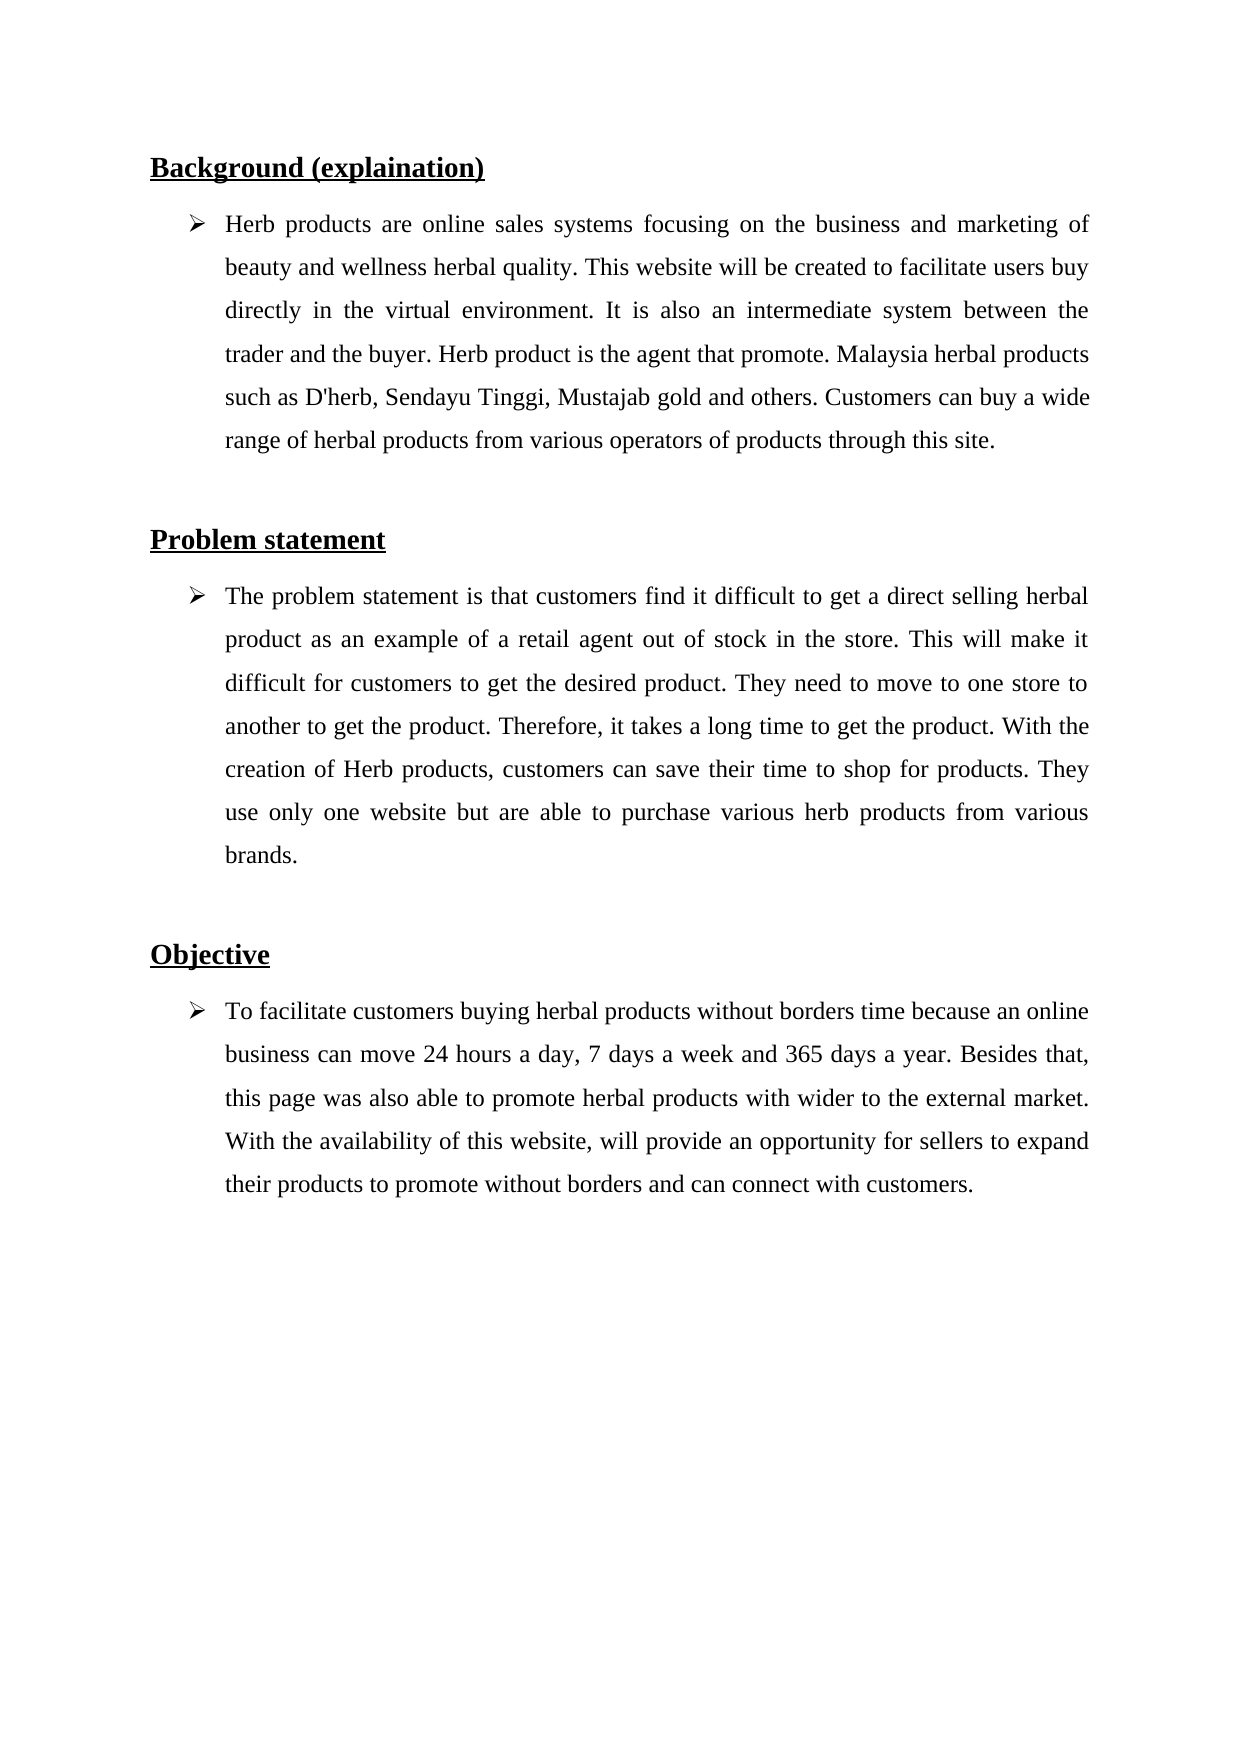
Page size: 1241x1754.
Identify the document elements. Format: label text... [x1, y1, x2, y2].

list To facilitate customers buying herbal products without borders time because an online business can move 24 hours a day, 7 days a week and 365 days a year. Besides that, this page was also able to promote herbal products with wider to the external market. With the availability of this website, will provide an opportunity for sellers to expand their products to promote without borders and can connect with customers. [187, 996, 1090, 1198]
text Objective [150, 937, 1090, 971]
text Problem statement [150, 522, 1090, 556]
list The problem statement is that customers find it difficult to get a direct selling herbal product as an example of a retail agent out of stock in the store. This will make it difficult for customers to get the desired product. They need to move to one store to another to get the product. Therefore, it takes a long time to get the product. With the creation of Herb products, customers can save their time to shop for products. They use only one website but are able to purchase various herb products from various brands. [187, 581, 1090, 869]
text Background (explaination) [150, 150, 1090, 183]
list Herb products are online sales systems focusing on the business and marketing of beauty and wellness herbal quality. This website will be created to facilitate users buy directly in the virtual environment. It is also an intermediate system between the trader and the buyer. Herb product is the agent that promote. Malaysia herbal products such as D'herb, Sendayu Tinggi, Mustajab gold and others. Customers can buy a wide range of herbal products from various operators of products through this site. [187, 209, 1090, 454]
